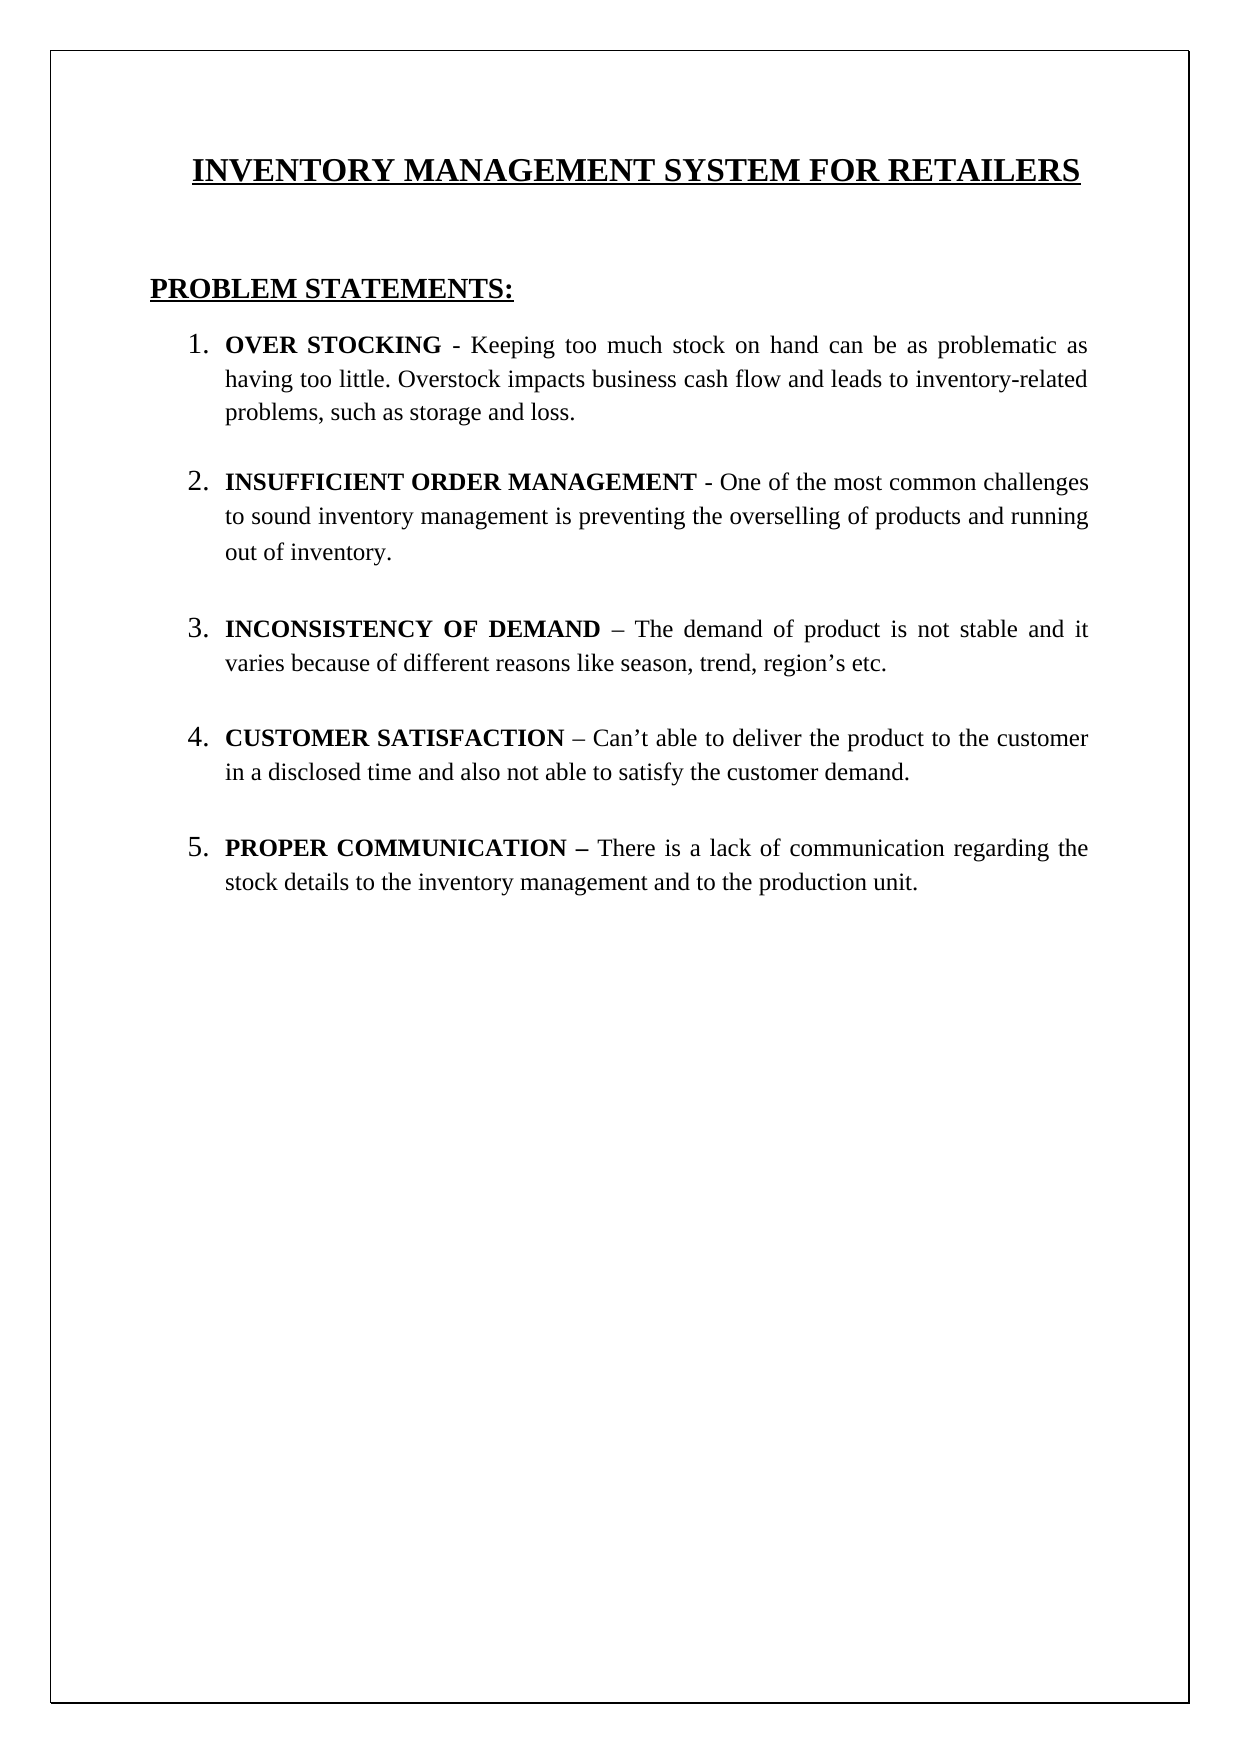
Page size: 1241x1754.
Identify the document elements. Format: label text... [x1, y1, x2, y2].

list INCONSISTENCY OF DEMAND – The demand of product is not stable and it varies because of different reasons like season, trend, region’s etc. [187, 610, 1089, 677]
list INSUFFICIENT ORDER MANAGEMENT - One of the most common challenges to sound inventory management is preventing the overselling of products and running out of inventory. [187, 463, 1089, 567]
list PROPER COMMUNICATION – There is a lack of communication regarding the stock details to the inventory management and to the production unit. [187, 829, 1089, 895]
text INVENTORY MANAGEMENT SYSTEM FOR RETAILERS [150, 150, 1089, 188]
list CUSTOMER SATISFACTION – Can’t able to deliver the product to the customer in a disclosed time and also not able to satisfy the customer demand. [187, 719, 1089, 786]
text PROBLEM STATEMENTS: [150, 271, 1089, 305]
list OVER STOCKING - Keeping too much stock on hand can be as problematic as having too little. Overstock impacts business cash flow and leads to inventory-related problems, such as storage and loss. [187, 327, 1089, 426]
